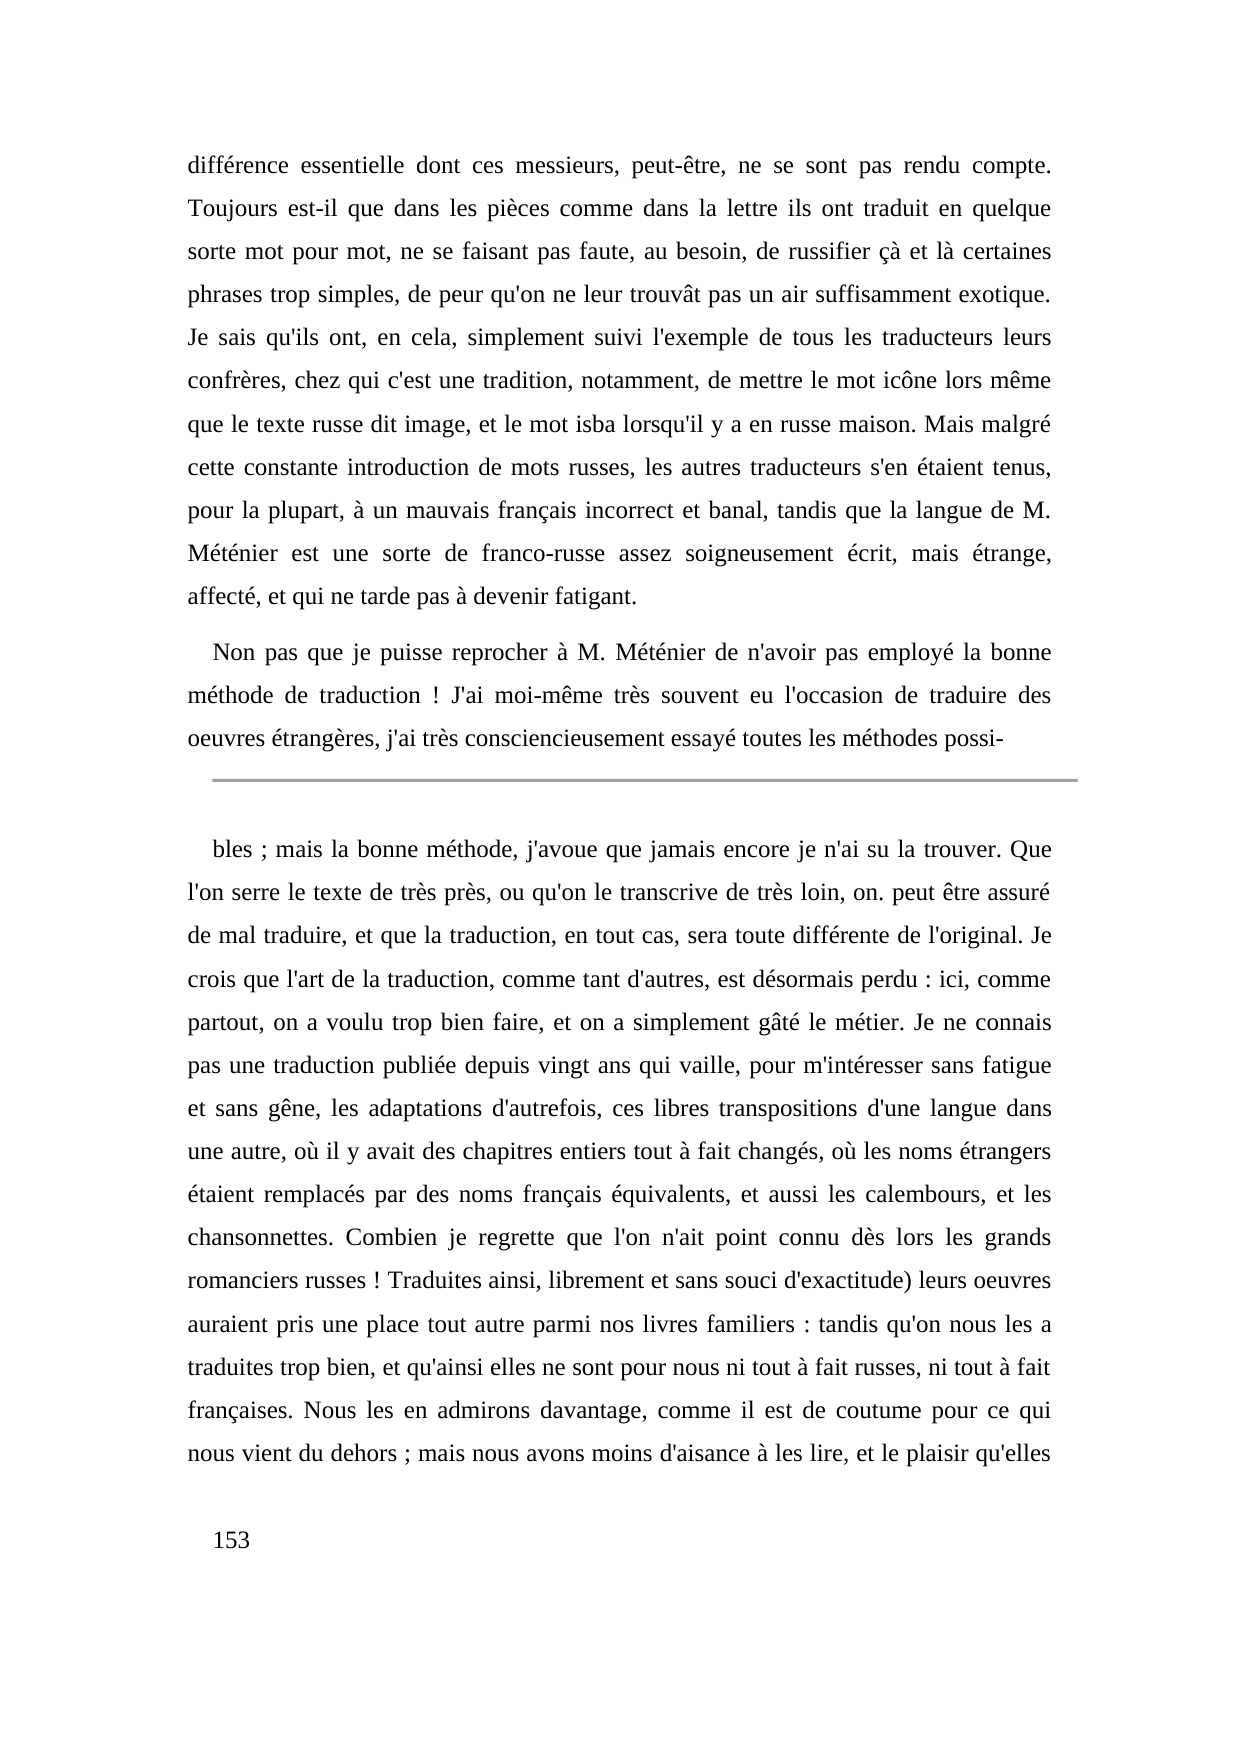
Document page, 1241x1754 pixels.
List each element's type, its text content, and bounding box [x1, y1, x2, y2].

text Non pas que je puisse reprocher à M. Méténier de n'avoir pas employé la bonne méthode de traduction ! J'ai moi-même très souvent eu l'occasion de traduire des oeuvres étrangères, j'ai très consciencieusement essayé toutes les méthodes possi- [187, 637, 1053, 752]
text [187, 150, 1053, 610]
